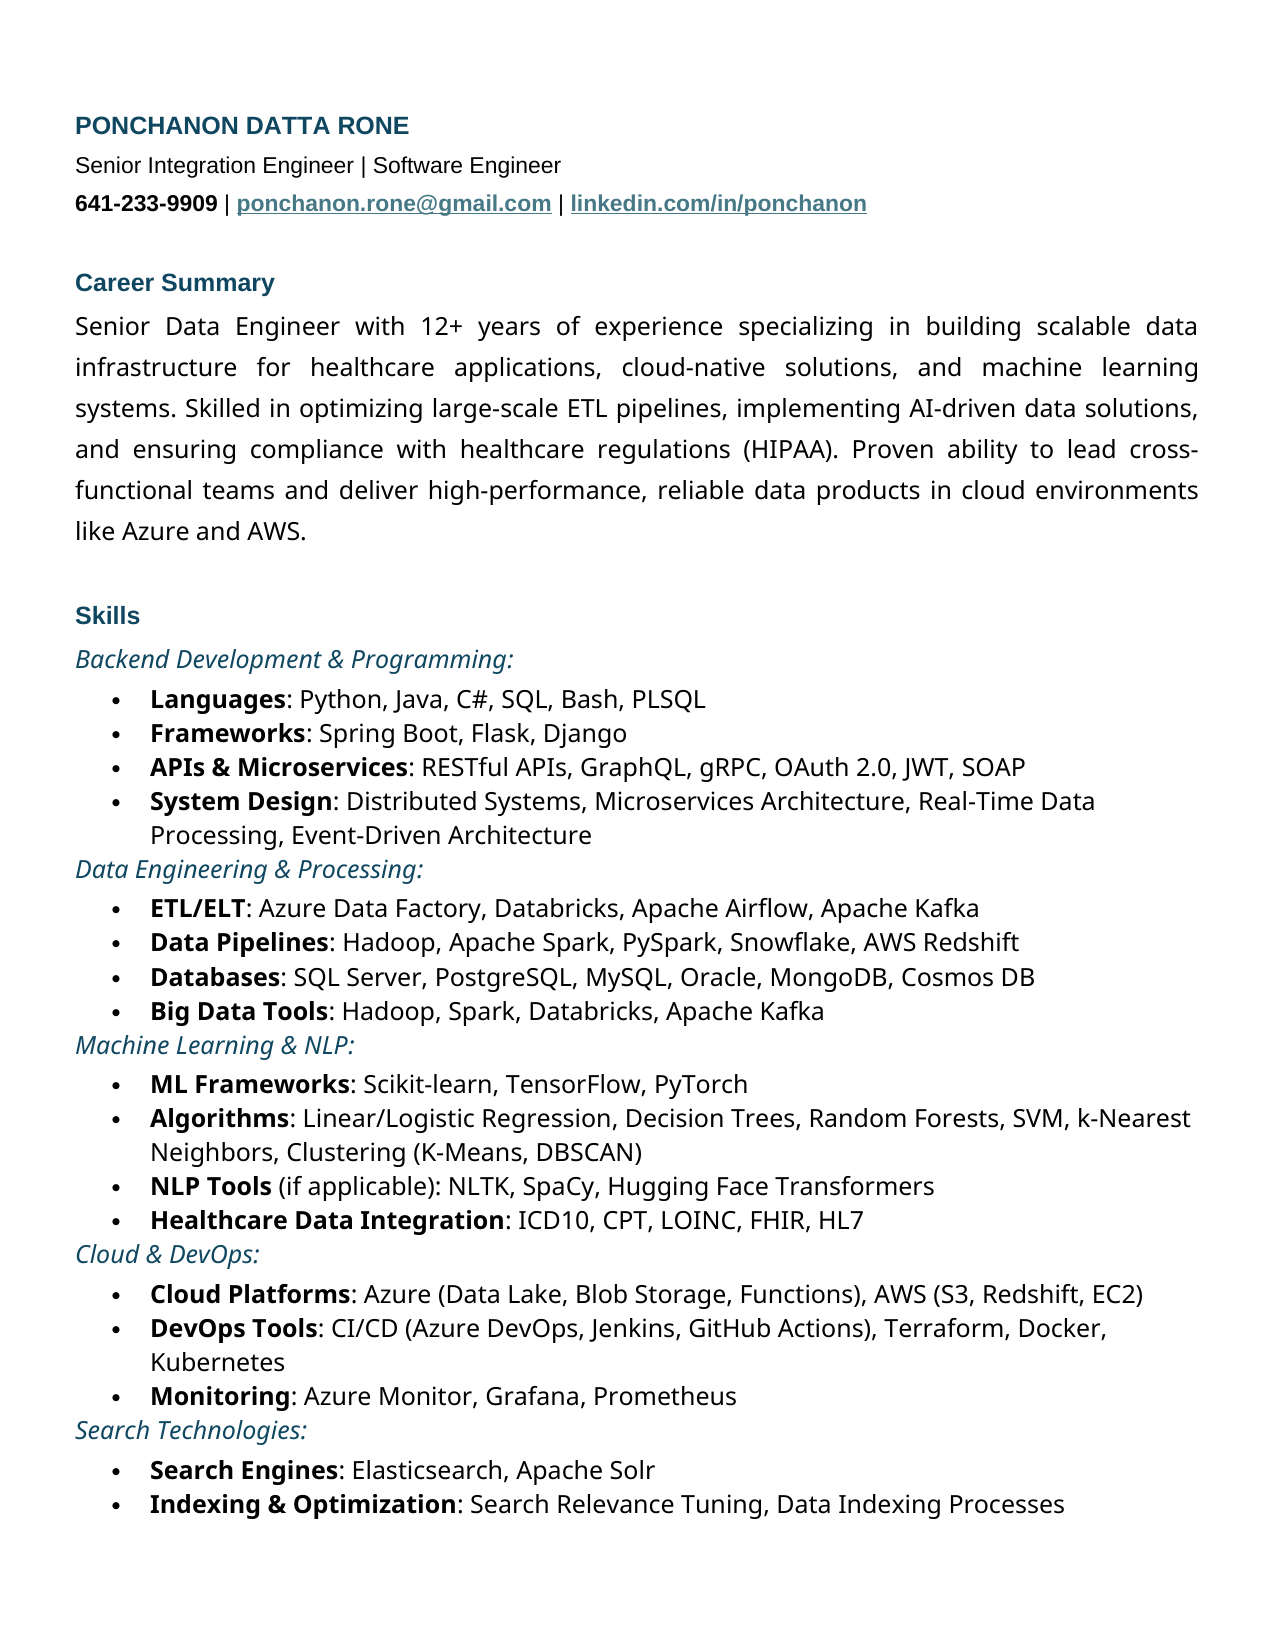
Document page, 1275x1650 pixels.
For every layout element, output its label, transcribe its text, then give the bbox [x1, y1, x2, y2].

subtitle PONCHANON DATTA RONE [75, 111, 1200, 140]
list Data Pipelines: Hadoop, Apache Spark, PySpark, Snowflake, AWS Redshift [112, 925, 1200, 959]
list Frameworks: Spring Boot, Flask, Django [112, 715, 1200, 749]
list ETL/ELT: Azure Data Factory, Databricks, Apache Airflow, Apache Kafka [112, 891, 1200, 925]
list Algorithms: Linear/Logistic Regression, Decision Trees, Random Forests, SVM, k-Nearest Neighbors, Clustering (K-Means, DBSCAN) [112, 1101, 1200, 1169]
list ML Frameworks: Scikit-learn, TensorFlow, PyTorch [112, 1067, 1200, 1101]
text Senior Integration Engineer | Software Engineer [75, 152, 1200, 178]
list System Design: Distributed Systems, Microservices Architecture, Real-Time Data Processing, Event-Driven Architecture [112, 783, 1200, 852]
list Databases: SQL Server, PostgreSQL, MySQL, Oracle, MongoDB, Cosmos DB [112, 959, 1200, 993]
subtitle Cloud & DevOps: [75, 1237, 1200, 1271]
list DevOps Tools: CI/CD (Azure DevOps, Jenkins, GitHub Actions), Terraform, Docker, Kubernetes [112, 1311, 1200, 1379]
text Senior Data Engineer with 12+ years of experience specializing in building scalable data infrastructure for healthcare applications, cloud-native solutions, and machine learning systems. Skilled in optimizing large-scale ETL pipelines, implementing AI-driven data solutions, and ensuring compliance with healthcare regulations (HIPAA). Proven ability to lead cross-functional teams and deliver high-performance, reliable data products in cloud environments like Azure and AWS. [75, 309, 1200, 547]
list Cloud Platforms: Azure (Data Lake, Blob Storage, Functions), AWS (S3, Redshift, EC2) [112, 1277, 1200, 1311]
list APIs & Microservices: RESTful APIs, GraphQL, gRPC, OAuth 2.0, JWT, SOAP [112, 749, 1200, 783]
list Monitoring: Azure Monitor, Grafana, Prometheus [112, 1379, 1200, 1413]
subtitle Skills [75, 601, 1200, 630]
list Search Engines: Elasticsearch, Apache Solr [112, 1452, 1200, 1486]
subtitle Career Summary [75, 268, 1200, 297]
list Indexing & Optimization: Search Relevance Tuning, Data Indexing Processes [112, 1486, 1200, 1520]
subtitle Machine Learning & NLP: [75, 1027, 1200, 1061]
list Languages: Python, Java, C#, SQL, Bash, PLSQL [112, 681, 1200, 715]
subtitle Search Technologies: [75, 1413, 1200, 1447]
list Big Data Tools: Hadoop, Spark, Databricks, Apache Kafka [112, 993, 1200, 1027]
subtitle Data Engineering & Processing: [75, 852, 1200, 886]
subtitle Backend Development & Programming: [75, 642, 1200, 676]
list Healthcare Data Integration: ICD10, CPT, LOINC, FHIR, HL7 [112, 1203, 1200, 1237]
list NLP Tools (if applicable): NLTK, SpaCy, Hugging Face Transformers [112, 1169, 1200, 1203]
text 641-233-9909 | ponchanon.rone@gmail.com | linkedin.com/in/ponchanon [75, 190, 1200, 216]
